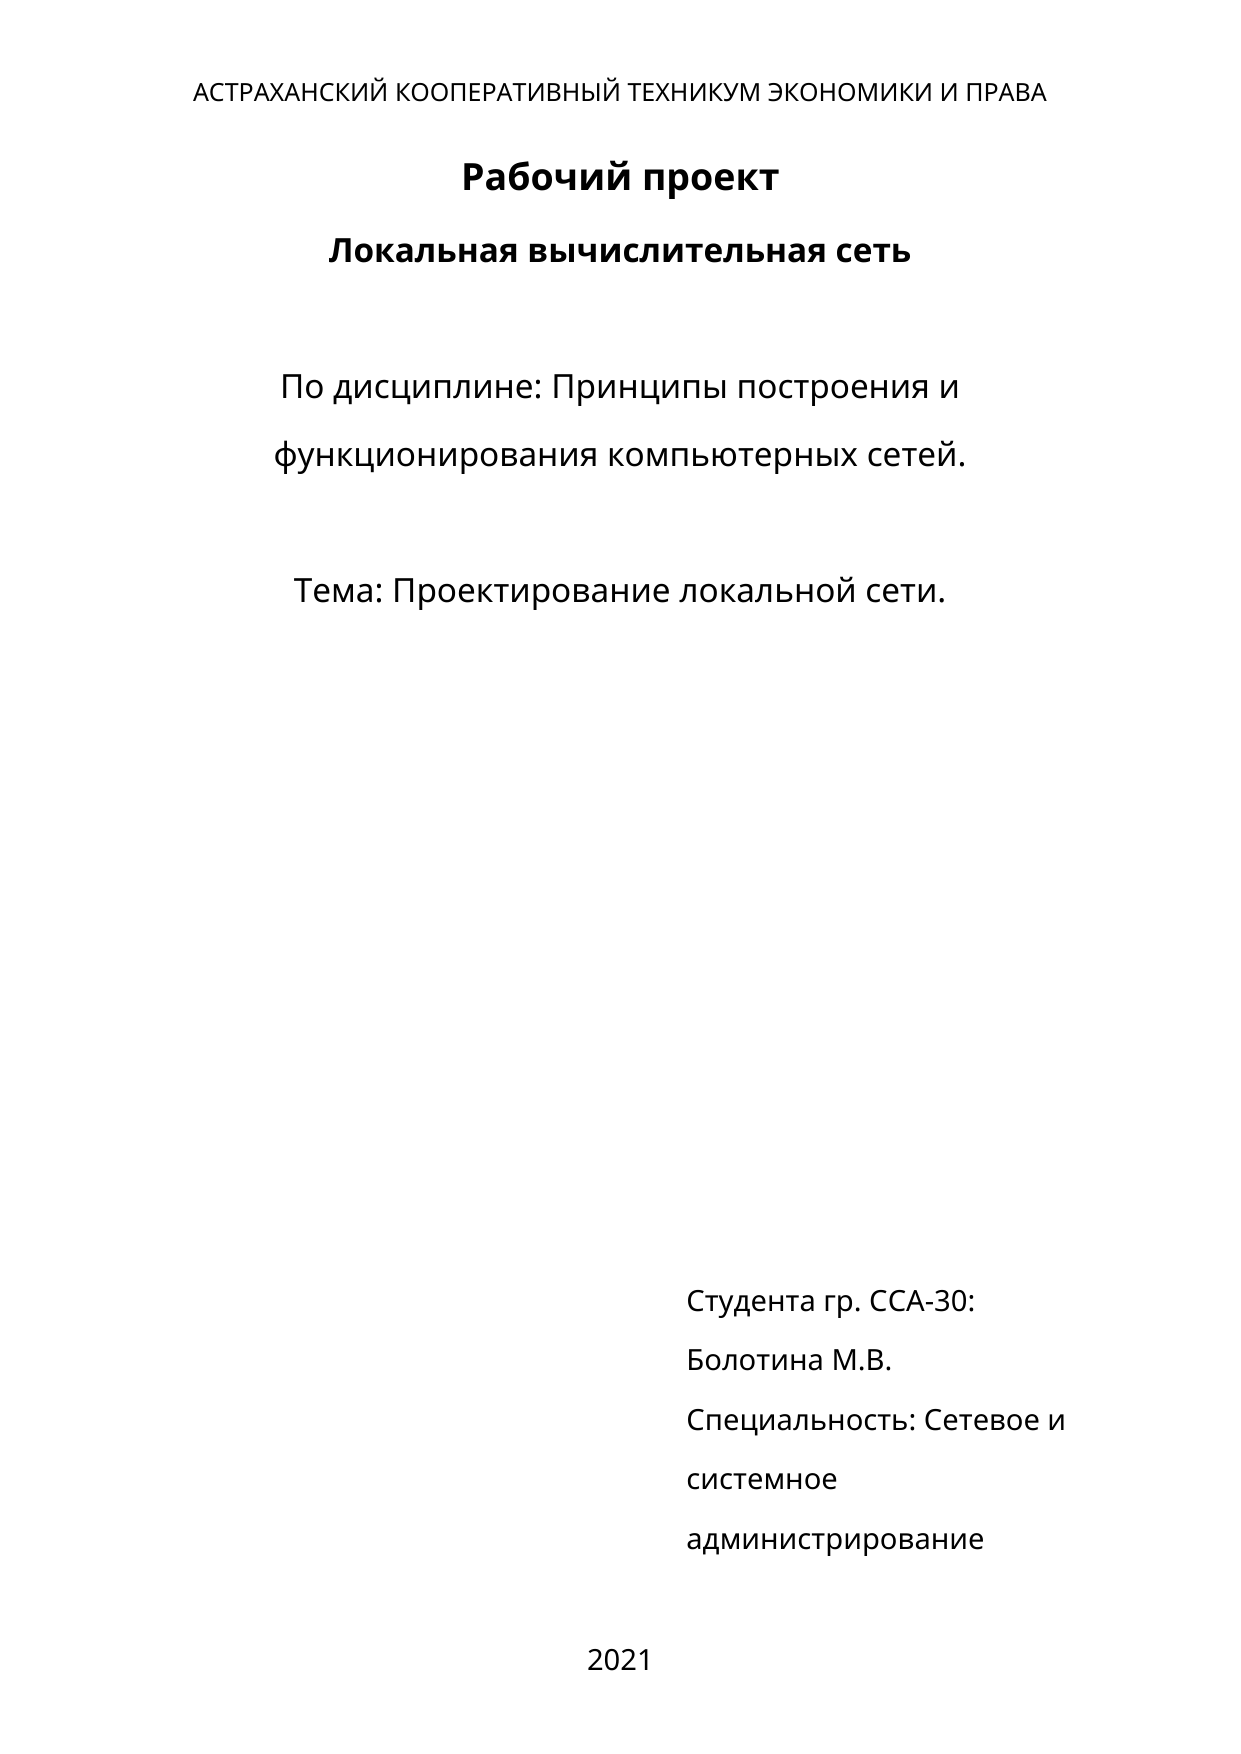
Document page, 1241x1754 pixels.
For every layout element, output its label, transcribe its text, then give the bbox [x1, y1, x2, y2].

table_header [675, 1280, 1101, 1571]
table_header Рабочий проект Локальная вычислительная сеть По дисциплине: Принципы построения и функционирования компьютерных сетей. Тема: Проектирование локальной сети. [176, 150, 1065, 626]
